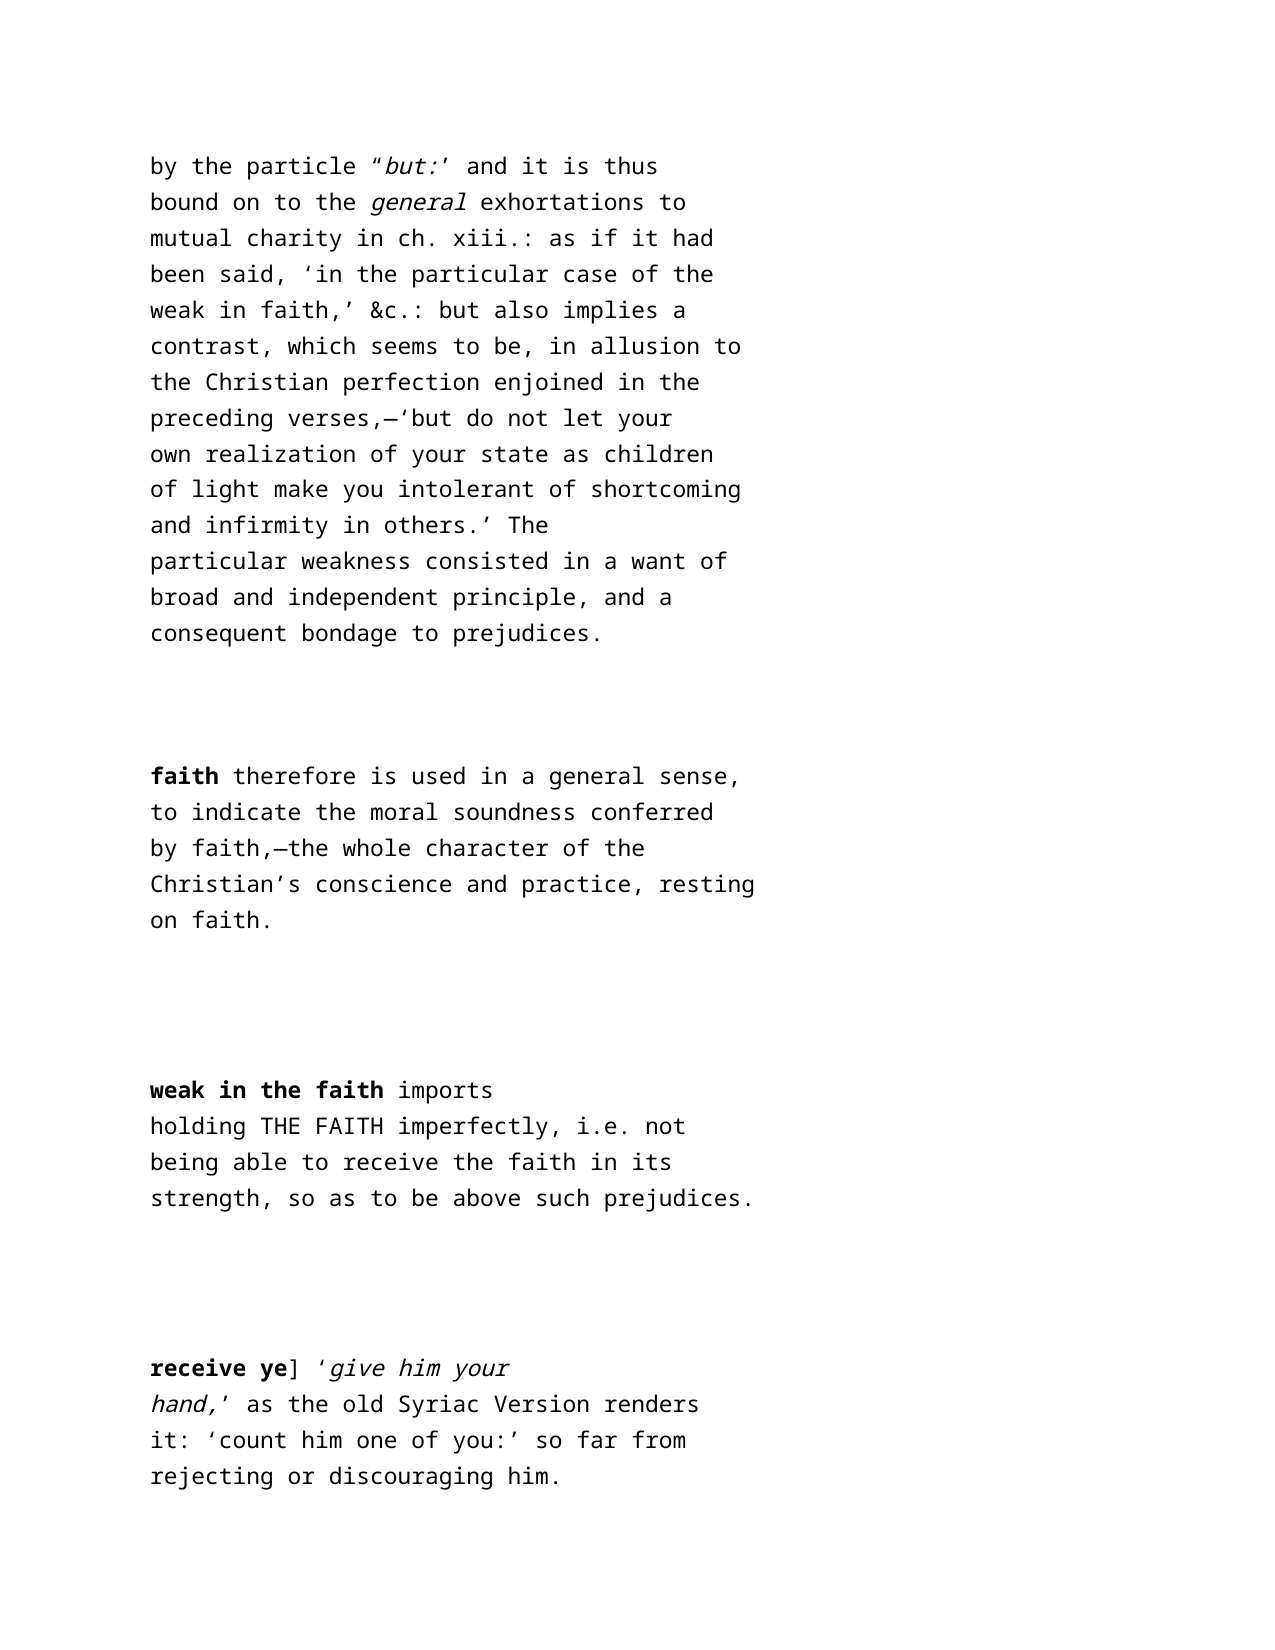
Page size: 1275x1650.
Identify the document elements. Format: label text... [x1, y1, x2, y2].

text receive ye] ‘give him your hand,’ as the old Syriac Version renders it: ‘count him one of you:’ so far from rejecting or discouraging him. [150, 1352, 1125, 1491]
text faith therefore is used in a general sense, to indicate the moral soundness conferred by faith,—the whole character of the Christian’s conscience and practice, resting on faith. [150, 760, 1125, 935]
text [150, 150, 1125, 679]
text weak in the faith imports holding THE FAITH imperfectly, i.e. not being able to receive the faith in its strength, so as to be above such prejudices. [150, 1074, 1125, 1213]
